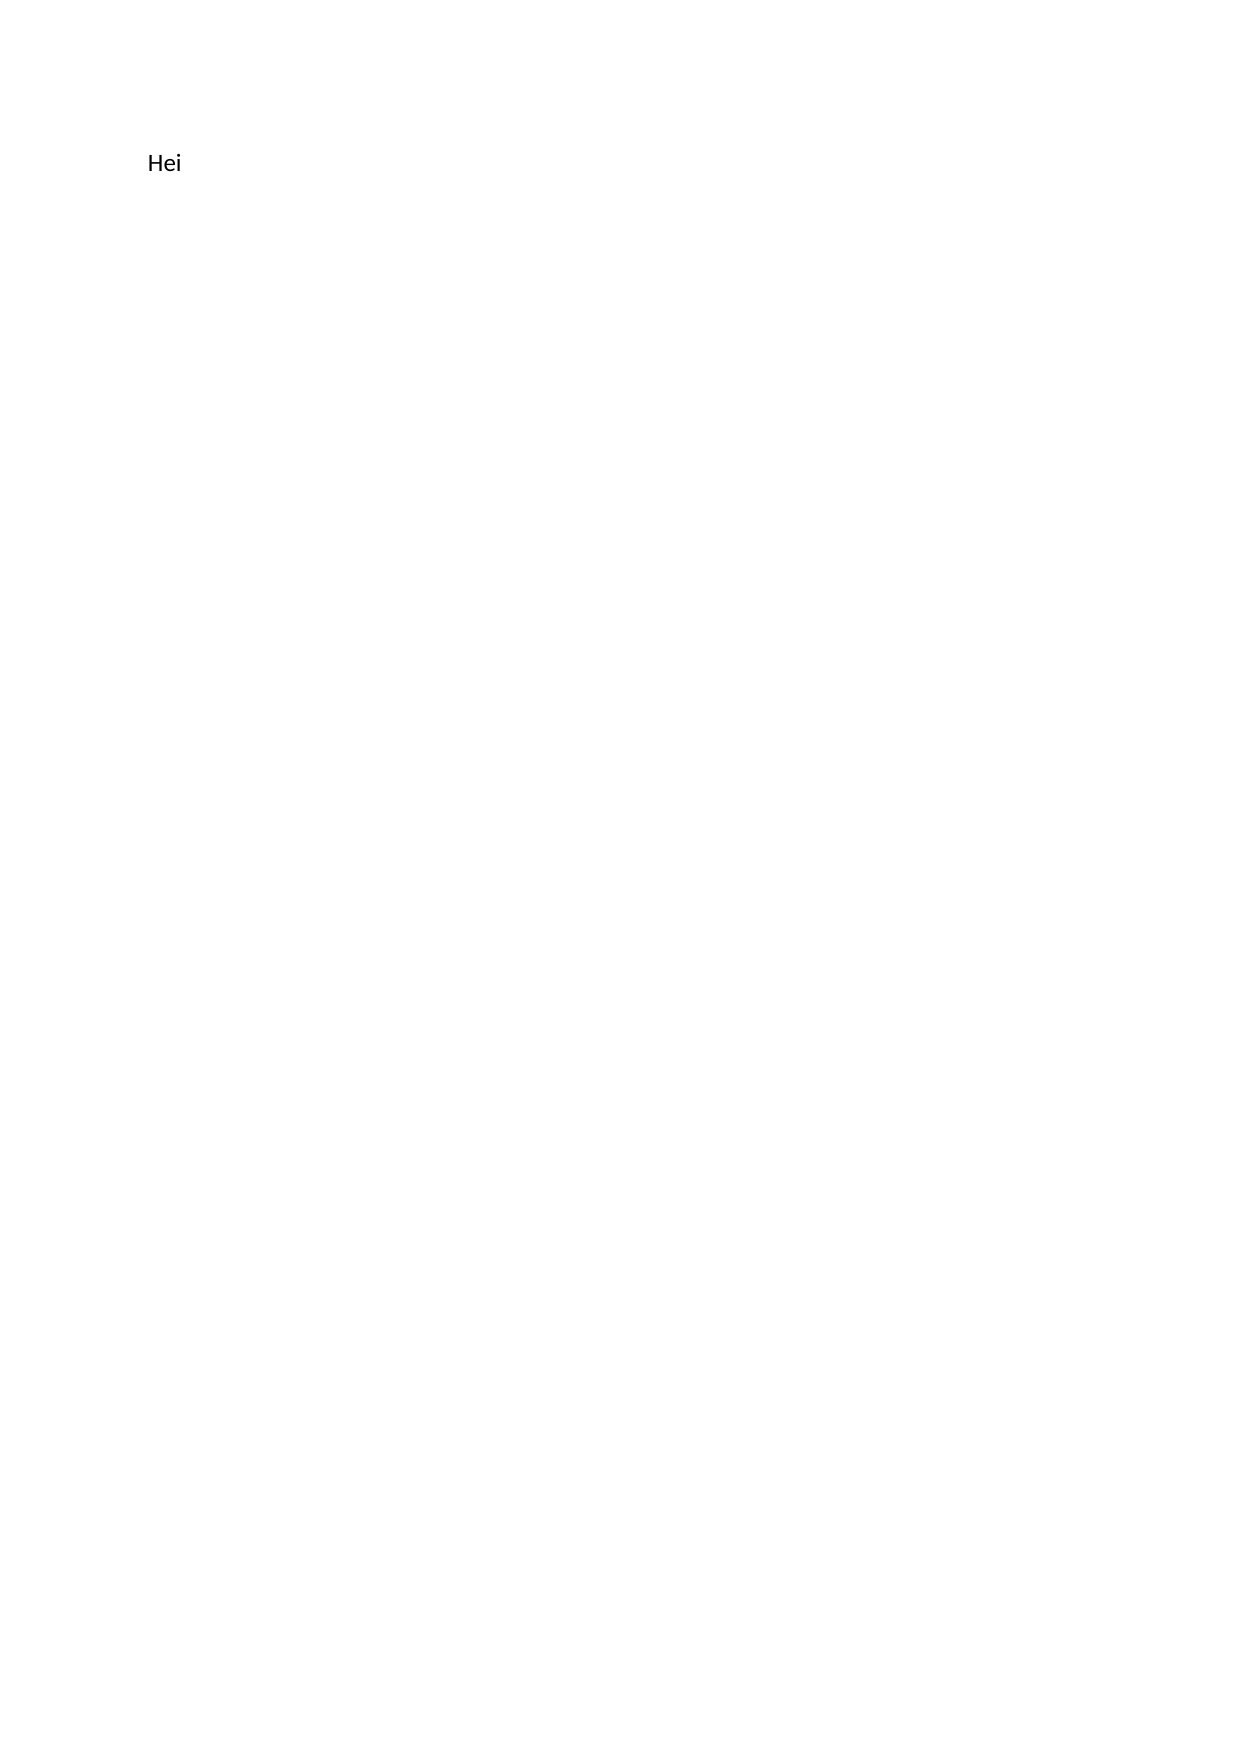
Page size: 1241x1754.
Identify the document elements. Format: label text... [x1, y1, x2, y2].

text Hei [148, 148, 1093, 178]
